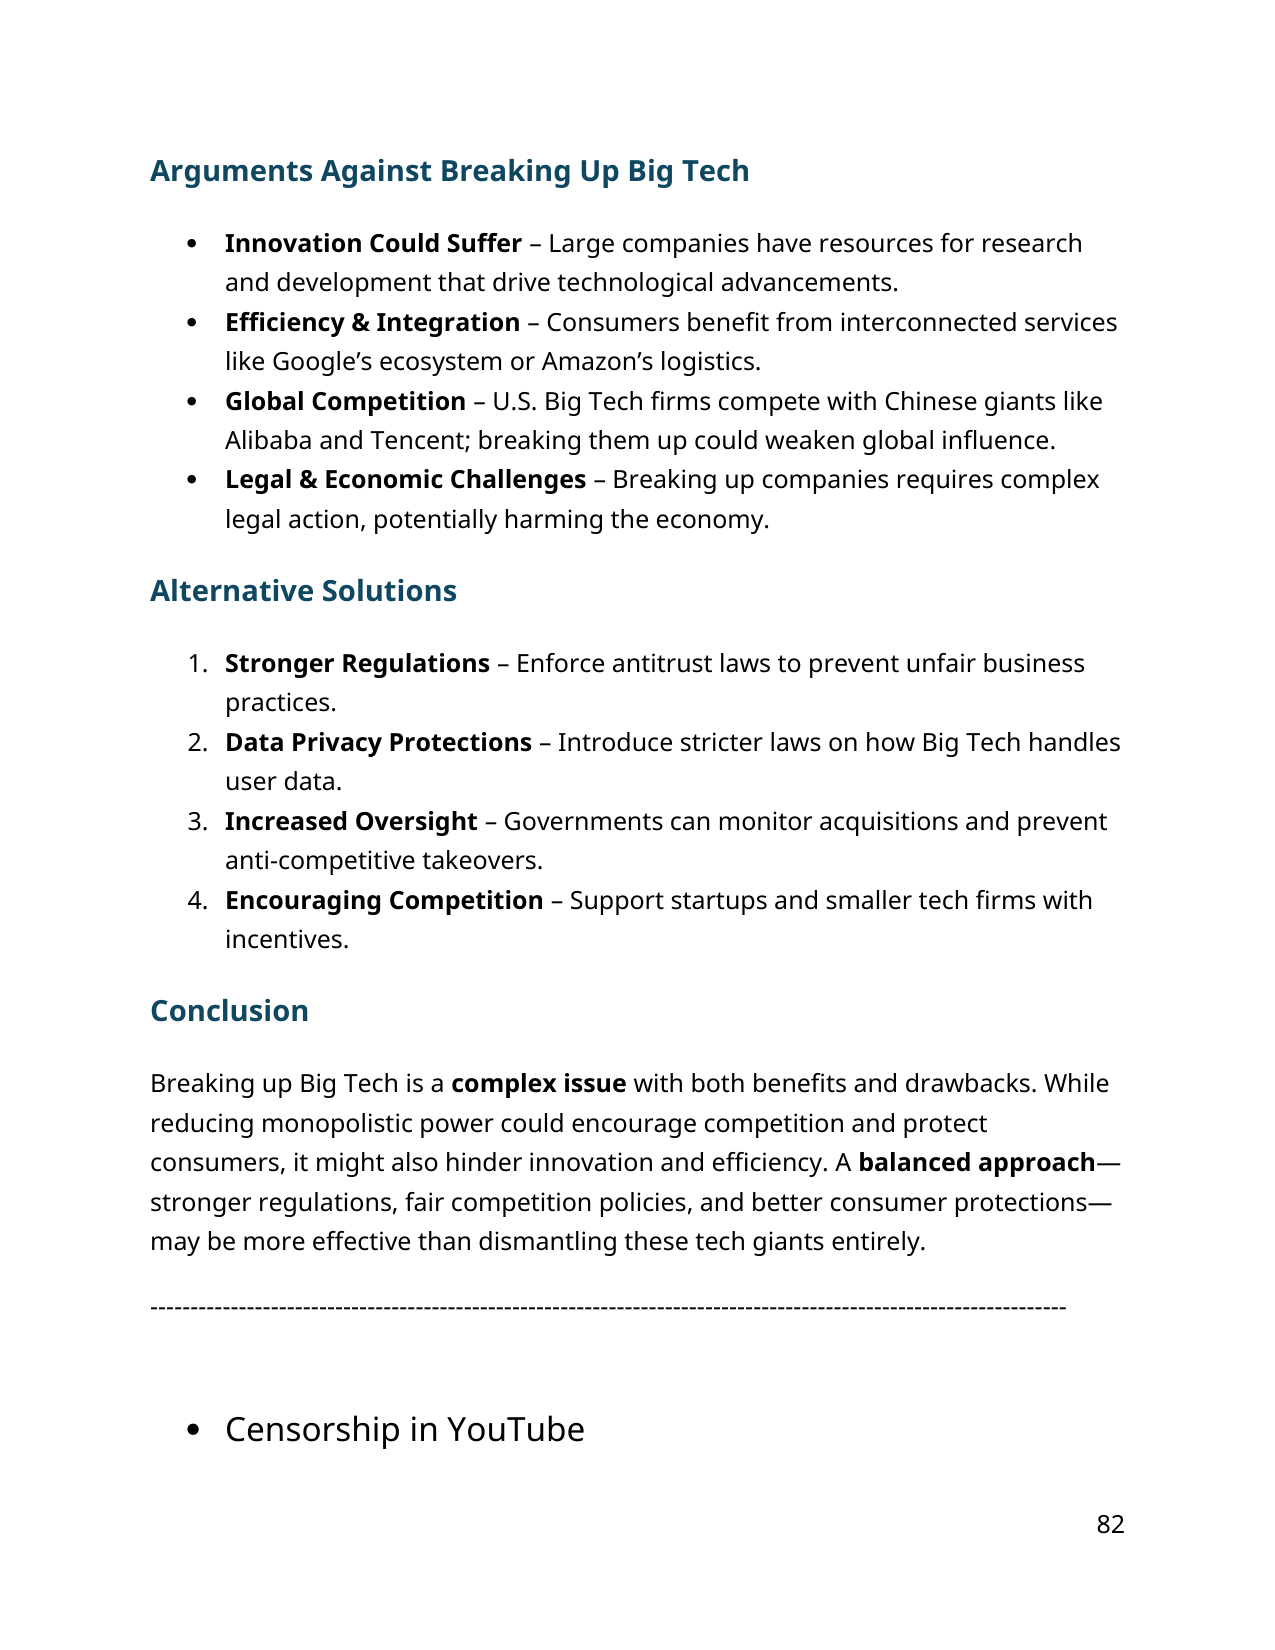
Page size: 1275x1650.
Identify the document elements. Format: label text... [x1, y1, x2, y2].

list Increased Oversight – Governments can monitor acquisitions and prevent anti-competitive takeovers. [187, 803, 1125, 877]
subtitle Alternative Solutions [150, 570, 1125, 610]
subtitle Conclusion [150, 991, 1125, 1030]
list Global Competition – U.S. Big Tech firms compete with Chinese giants like Alibaba and Tencent; breaking them up could weaken global influence. [187, 383, 1125, 457]
list Efficiency & Integration – Consumers benefit from interconnected services like Google’s ecosystem or Amazon’s logistics. [187, 304, 1125, 378]
list Censorship in YouTube [187, 1405, 1125, 1451]
list Legal & Economic Challenges – Breaking up companies requires complex legal action, potentially harming the economy. [187, 462, 1125, 536]
list Data Privacy Protections – Introduce stricter laws on how Big Tech handles user data. [187, 724, 1125, 798]
list Stronger Regulations – Enforce antitrust laws to prevent unfair business practices. [187, 646, 1125, 719]
text Breaking up Big Tech is a complex issue with both benefits and drawbacks. While reducing monopolistic power could encourage competition and protect consumers, it might also hinder innovation and efficiency. A balanced approach—stronger regulations, fair competition policies, and better consumer protections—may be more effective than dismantling these tech giants entirely. [150, 1066, 1125, 1258]
list Innovation Could Suffer – Large companies have resources for research and development that drive technological advancements. [187, 225, 1125, 299]
list Encouraging Competition – Support startups and smaller tech firms with incentives. [187, 882, 1125, 956]
text ------------------------------------------------------------------------------------------------------------------ [150, 1288, 1125, 1322]
subtitle Arguments Against Breaking Up Big Tech [150, 150, 1125, 190]
